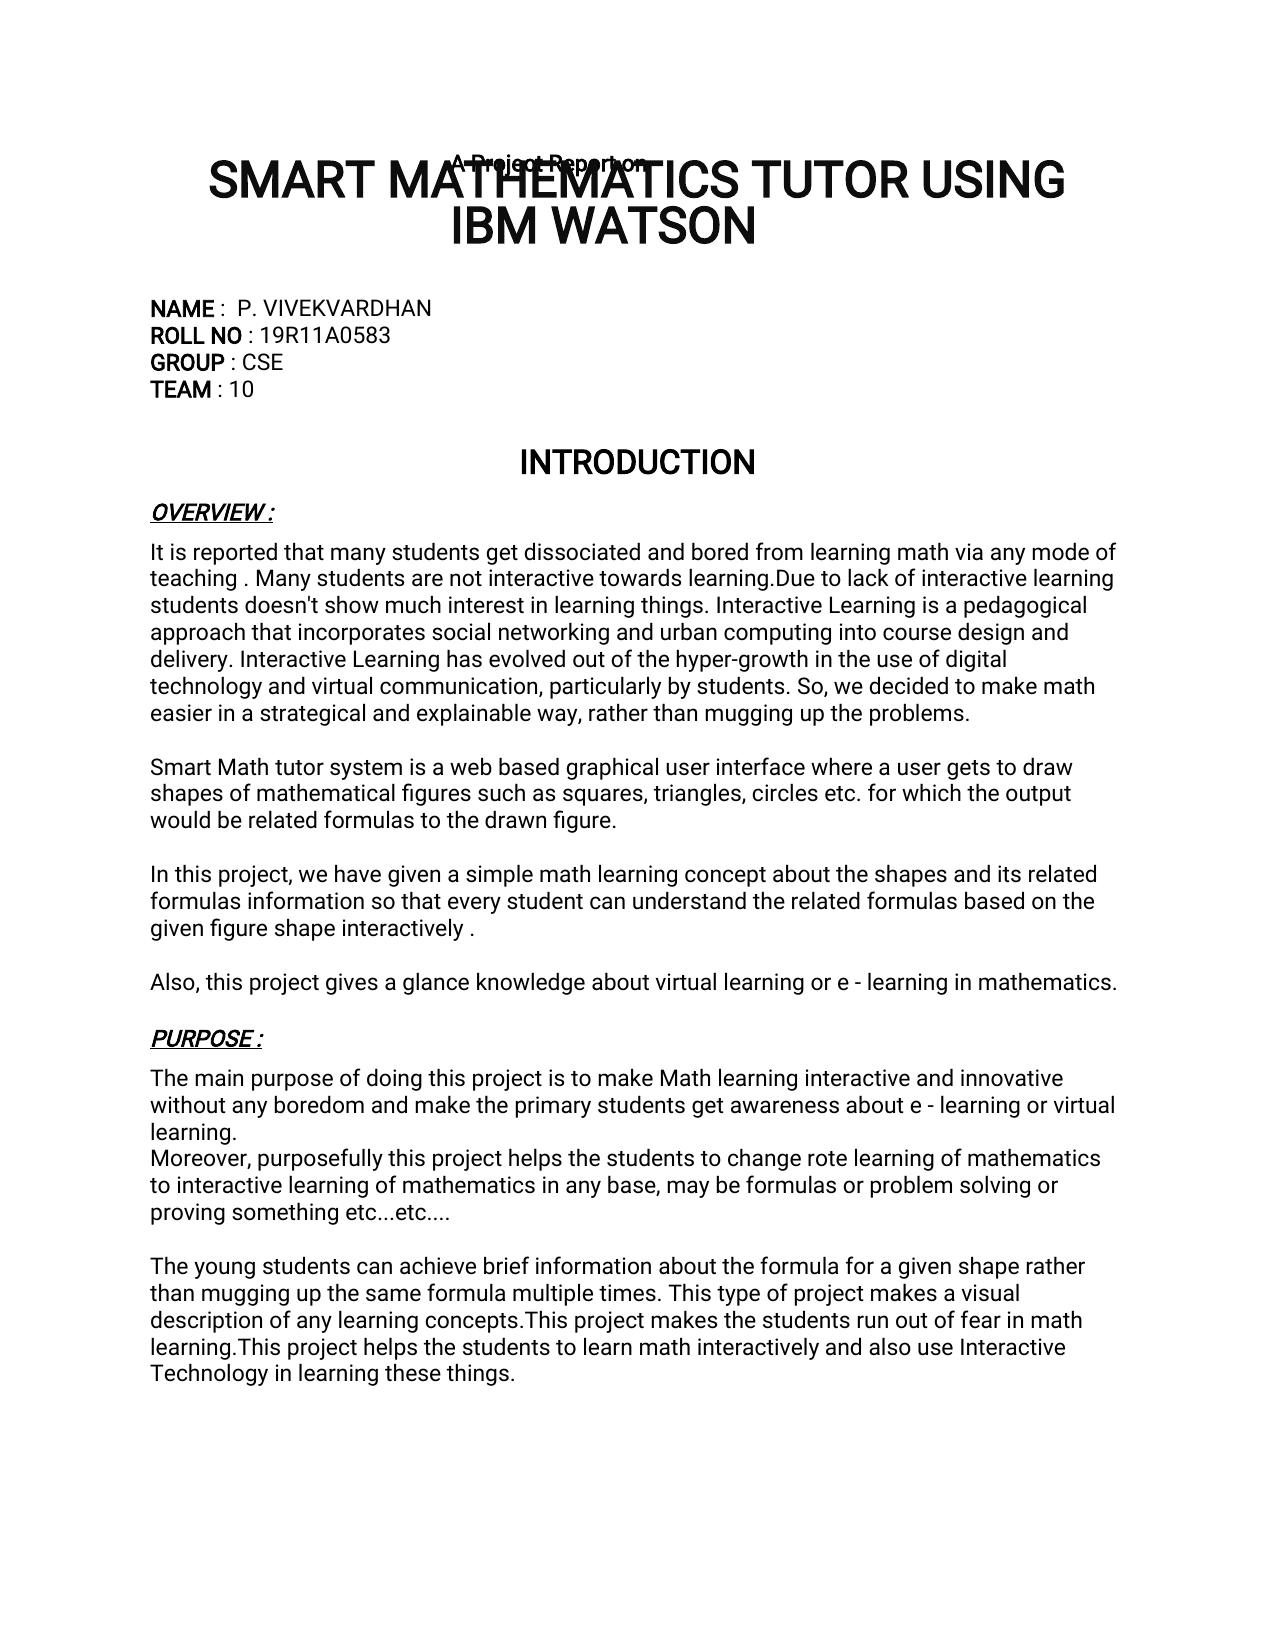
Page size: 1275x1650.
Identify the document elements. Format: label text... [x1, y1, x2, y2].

subtitle OVERVIEW : [150, 496, 1125, 526]
text In this project, we have given a simple math learning concept about the shapes and its related formulas information so that every student can understand the related formulas based on the given figure shape interactively . [150, 861, 1125, 942]
text The young students can achieve brief information about the formula for a given shape rather than mugging up the same formula multiple times. This type of project makes a visual description of any learning concepts.This project makes the students run out of fear in math learning.This project helps the students to learn math interactively and also use Interactive Technology in learning these things. [150, 1253, 1125, 1387]
text TEAM : 10 [150, 376, 1125, 403]
subtitle IBM WATSON [375, 223, 1125, 248]
text GROUP : CSE [150, 349, 1125, 376]
text Also, this project gives a glance knowledge about virtual learning or e - learning in mathematics. [150, 969, 1125, 996]
text A Project Report on [150, 150, 1125, 177]
subtitle PURPOSE : [150, 1022, 1125, 1052]
text It is reported that many students get dissociated and bored from learning math via any mode of teaching . Many students are not interactive towards learning.Due to lack of interactive learning students doesn't show much interest in learning things. Interactive Learning is a pedagogical approach that incorporates social networking and urban computing into course design and delivery. Interactive Learning has evolved out of the hyper-growth in the use of digital technology and virtual communication, particularly by students. So, we decided to make math easier in a strategical and explainable way, rather than mugging up the problems. [150, 539, 1125, 727]
text NAME : P. VIVEKVARDHAN [150, 295, 1125, 322]
text ROLL NO : 19R11A0583 [150, 322, 1125, 349]
text Smart Math tutor system is a web based graphical user interface where a user gets to draw shapes of mathematical figures such as squares, triangles, circles etc. for which the output would be related formulas to the drawn figure. [150, 754, 1125, 834]
subtitle INTRODUCTION [150, 449, 1125, 479]
subtitle SMART MATHEMATICS TUTOR USING [150, 177, 1125, 202]
text Moreover, purposefully this project helps the students to change rote learning of mathematics to interactive learning of mathematics in any base, may be formulas or problem solving or proving something etc...etc.... [150, 1146, 1125, 1226]
text The main purpose of doing this project is to make Math learning interactive and innovative without any boredom and make the primary students get awareness about e - learning or virtual learning. [150, 1065, 1125, 1146]
